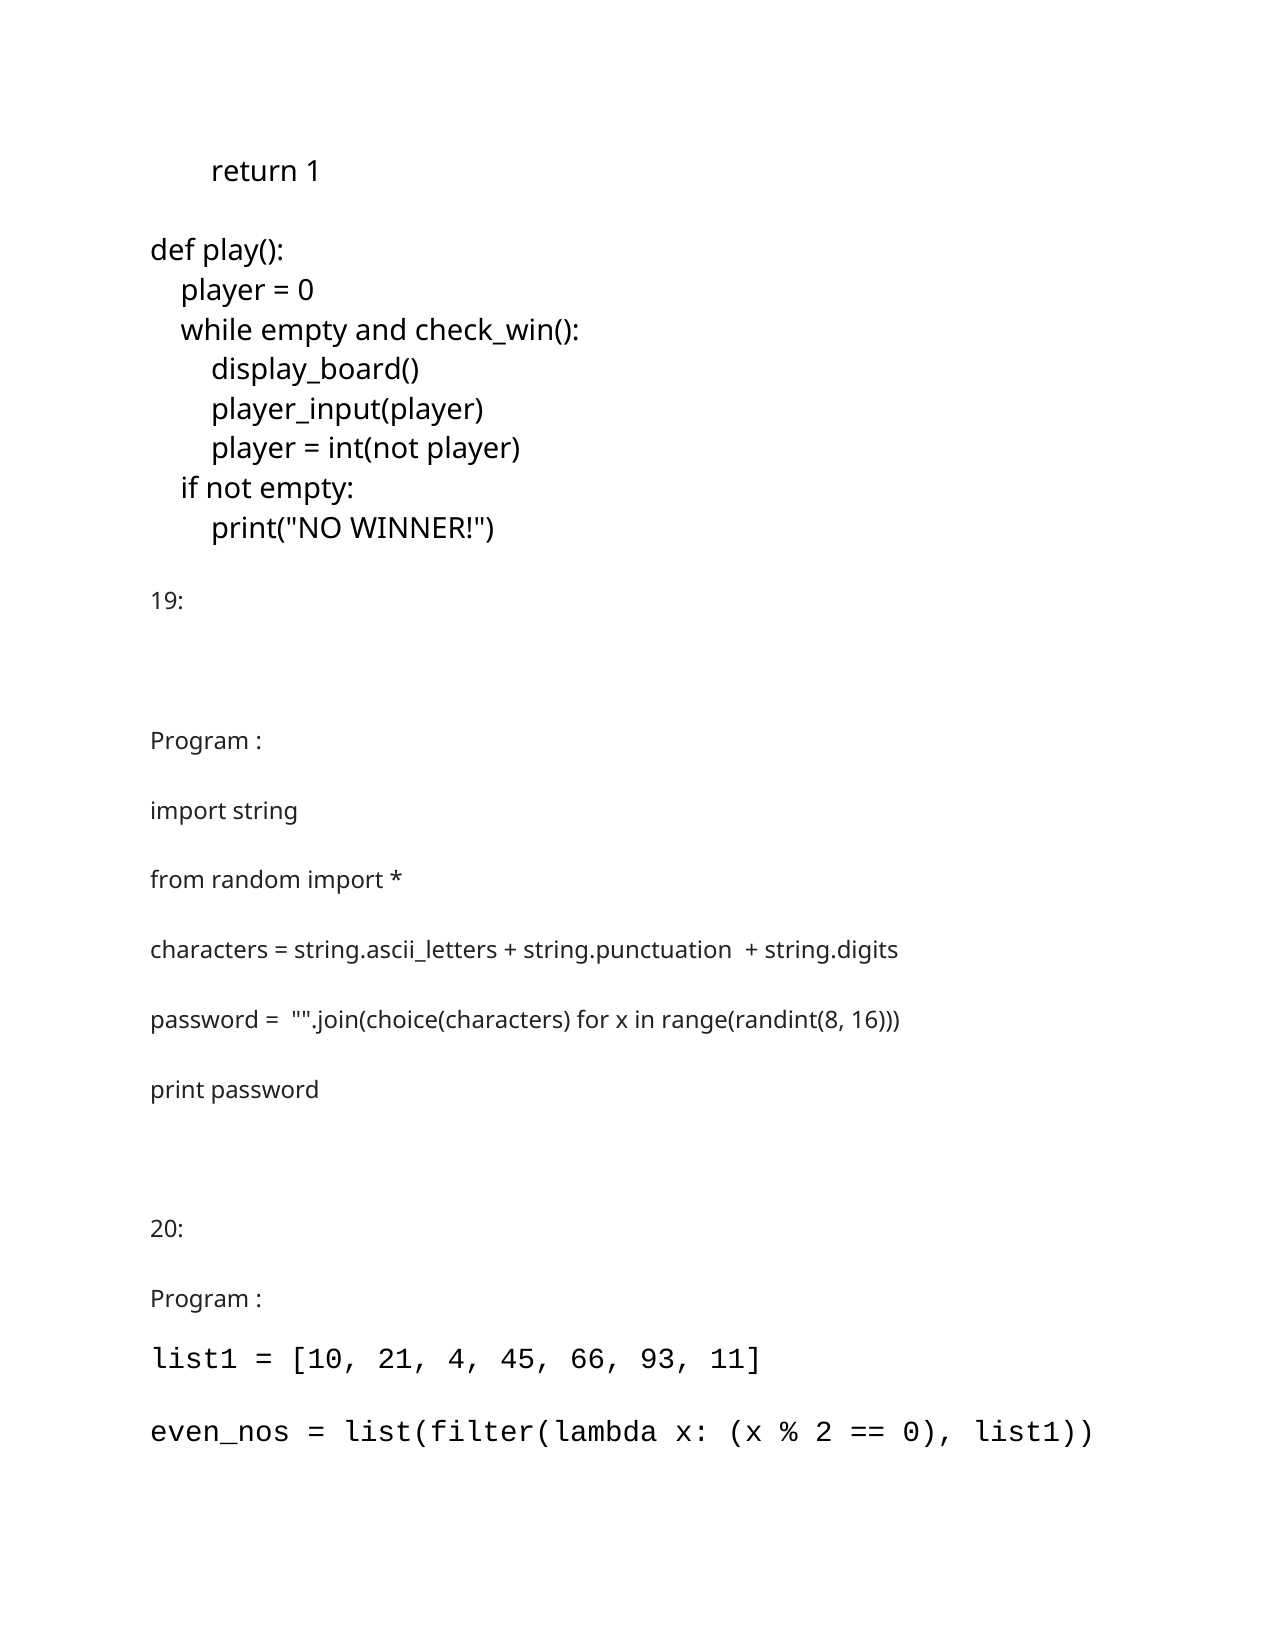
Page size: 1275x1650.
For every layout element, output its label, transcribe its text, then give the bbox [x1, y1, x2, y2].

text def play(): [150, 229, 1125, 269]
text display_board() [150, 348, 1125, 388]
text player_input(player) [150, 388, 1125, 428]
text list1 = [10, 21, 4, 45, 66, 93, 11] [150, 1344, 1125, 1377]
text 20: [150, 1204, 1125, 1245]
text password = "".join(choice(characters) for x in range(randint(8, 16))) [150, 995, 1125, 1035]
text return 1 [150, 150, 1125, 190]
text print password [150, 1064, 1125, 1105]
text print("NO WINNER!") [150, 507, 1125, 547]
text Program : [150, 1274, 1125, 1314]
text Program : [150, 716, 1125, 756]
text if not empty: [150, 467, 1125, 507]
text characters = string.ascii_letters + string.punctuation + string.digits [150, 925, 1125, 966]
text from random import * [150, 855, 1125, 896]
text import string [150, 785, 1125, 826]
text even_nos = list(filter(lambda x: (x % 2 == 0), list1)) [150, 1417, 1125, 1450]
text 19: [150, 576, 1125, 617]
text player = int(not player) [150, 428, 1125, 467]
text player = 0 [150, 269, 1125, 309]
text while empty and check_win(): [150, 309, 1125, 348]
